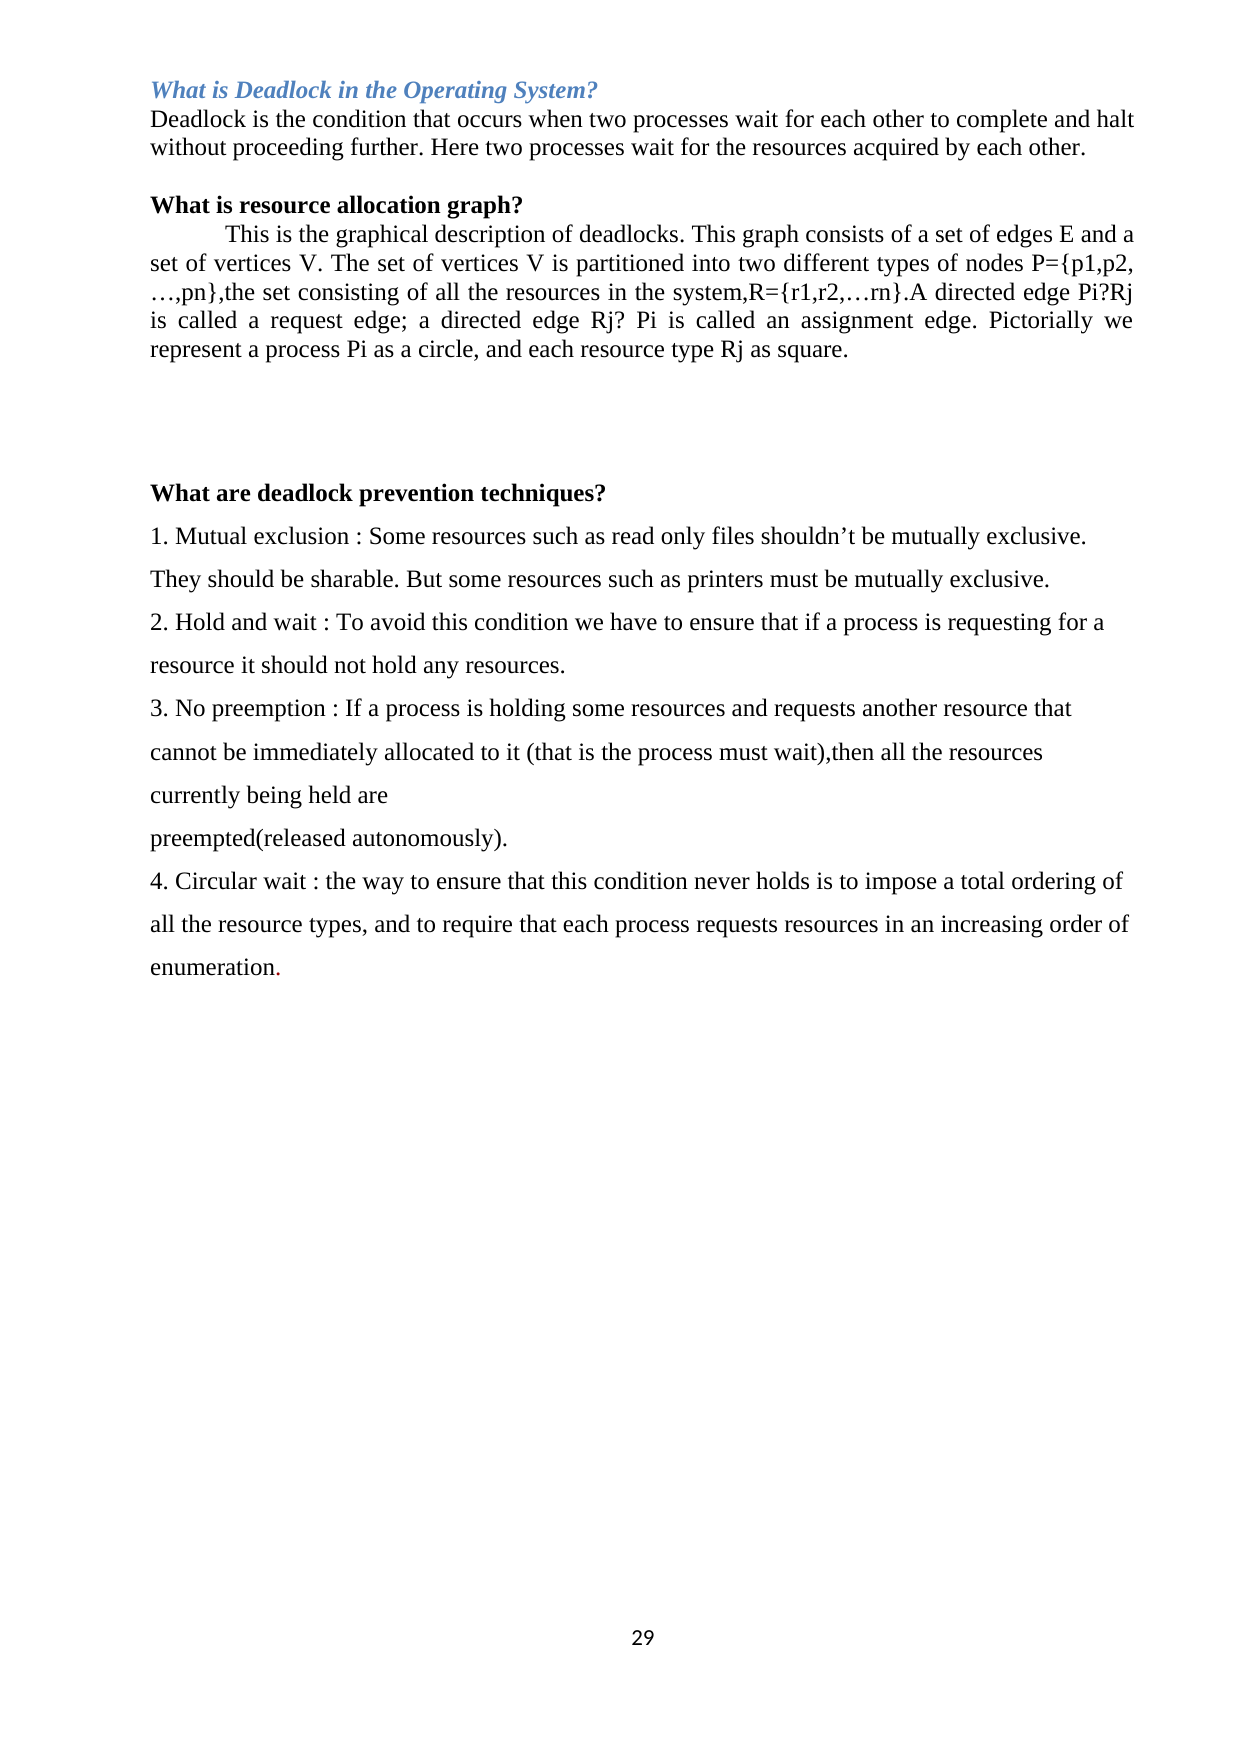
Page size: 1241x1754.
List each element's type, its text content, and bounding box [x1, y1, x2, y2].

text 1. Mutual exclusion : Some resources such as read only files shouldn’t be mutually exclusive. They should be sharable. But some resources such as printers must be mutually exclusive. [150, 521, 1135, 593]
text Deadlock is the condition that occurs when two processes wait for each other to complete and halt without proceeding further. Here two processes wait for the resources acquired by each other. [150, 104, 1135, 161]
text 2. Hold and wait : To avoid this condition we have to ensure that if a process is requesting for a resource it should not hold any resources. [150, 607, 1135, 679]
text What is resource allocation graph? [150, 190, 1135, 219]
text What are deadlock prevention techniques? [150, 478, 1135, 507]
text 3. No preemption : If a process is holding some resources and requests another resource that cannot be immediately allocated to it (that is the process must wait),then all the resources currently being held are [150, 693, 1135, 808]
text preempted(released autonomously). [150, 823, 1135, 852]
text 4. Circular wait : the way to ensure that this condition never holds is to impose a total ordering of all the resource types, and to require that each process requests resources in an increasing order of enumeration. [150, 866, 1135, 981]
subtitle What is Deadlock in the Operating System? [150, 75, 1135, 104]
text This is the graphical description of deadlocks. This graph consists of a set of edges E and a set of vertices V. The set of vertices V is partitioned into two different types of nodes P={p1,p2,…,pn},the set consisting of all the resources in the system,R={r1,r2,…rn}.A directed edge Pi?Rj is called a request edge; a directed edge Rj? Pi is called an assignment edge. Pictorially we represent a process Pi as a circle, and each resource type Rj as square. [150, 219, 1135, 363]
